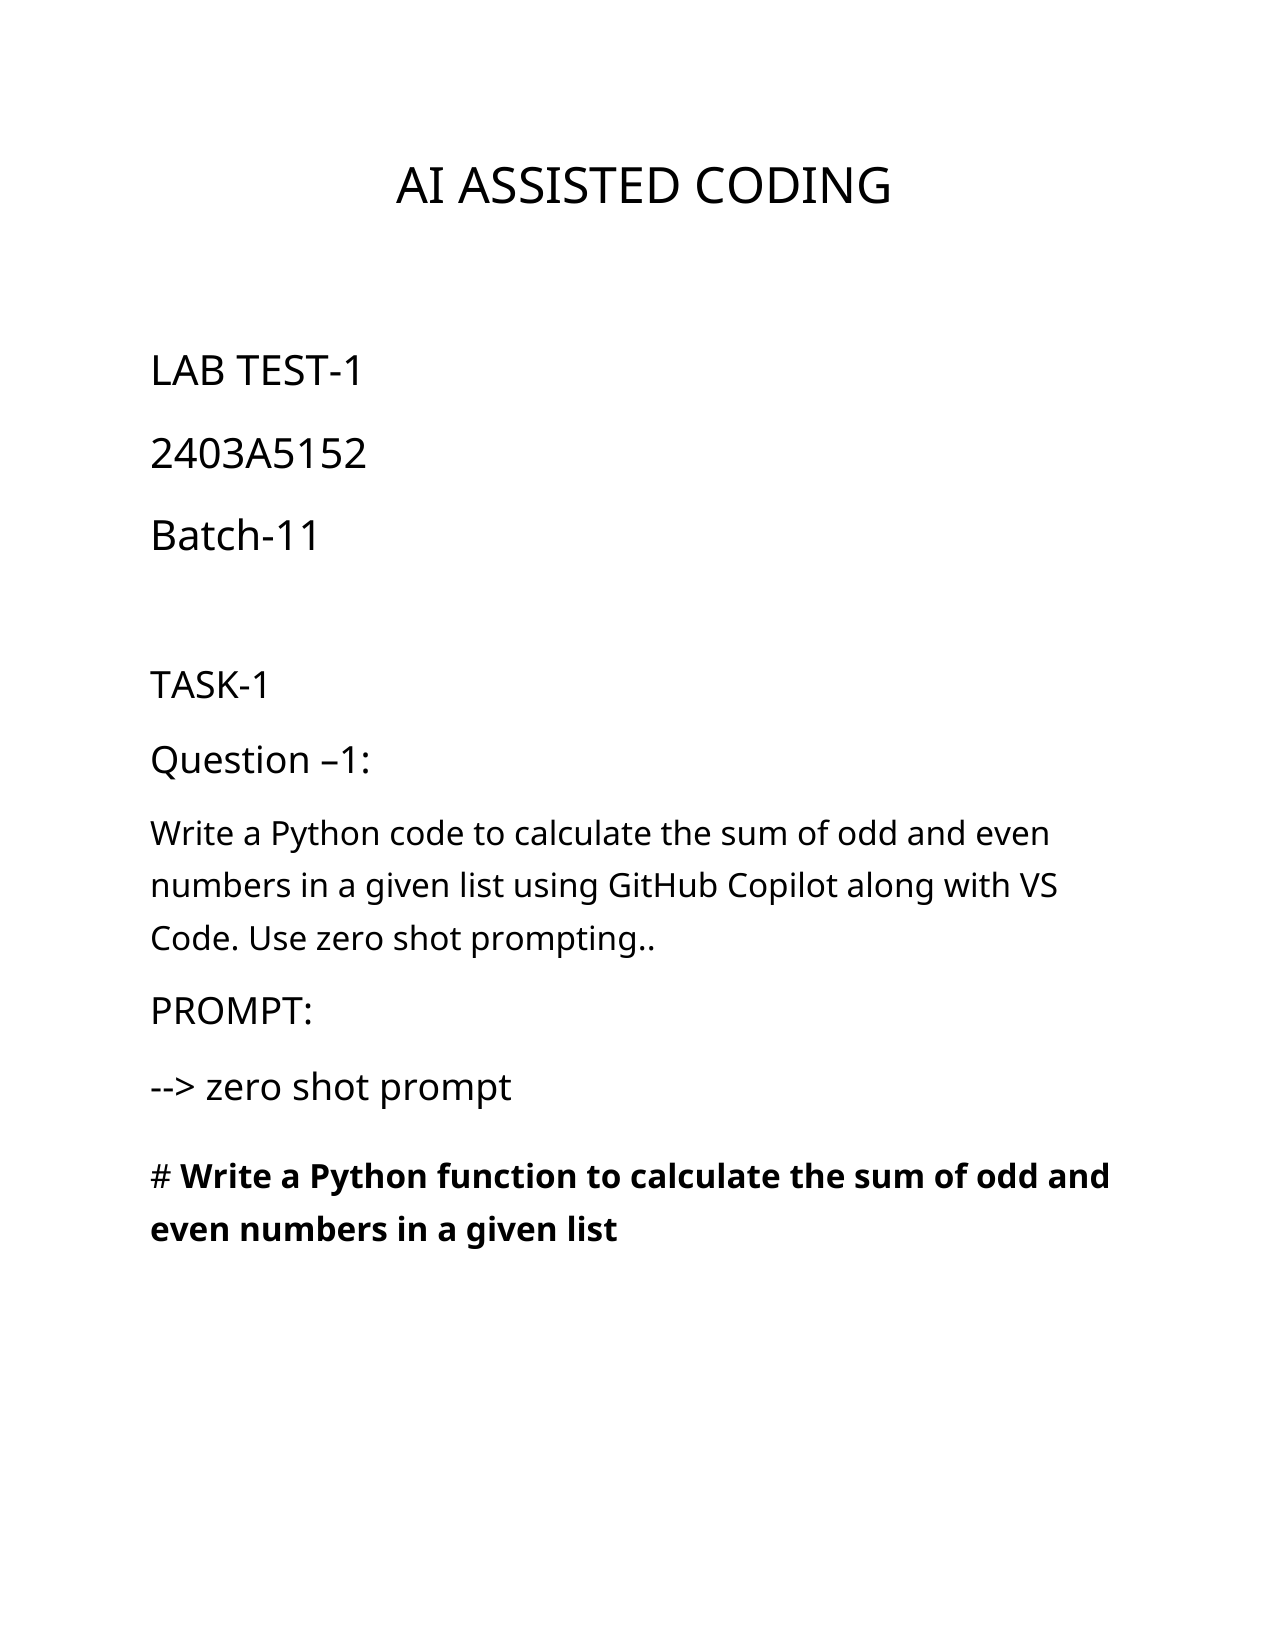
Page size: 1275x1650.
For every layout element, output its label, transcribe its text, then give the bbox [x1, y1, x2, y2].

text LAB TEST-1 [150, 341, 1125, 398]
text # Write a Python function to calculate the sum of odd and even numbers in a given list [150, 1153, 1125, 1251]
text PROMPT: [150, 984, 1125, 1035]
text Batch-11 [150, 506, 1125, 563]
text Question –1: [150, 734, 1125, 785]
text AI ASSISTED CODING [150, 150, 1125, 218]
text 2403A5152 [150, 424, 1125, 481]
text TASK-1 [150, 658, 1125, 709]
text Write a Python code to calculate the sum of odd and even numbers in a given list using GitHub Copilot along with VS Code. Use zero shot prompting.. [150, 810, 1125, 960]
text --> zero shot prompt [150, 1060, 1125, 1111]
